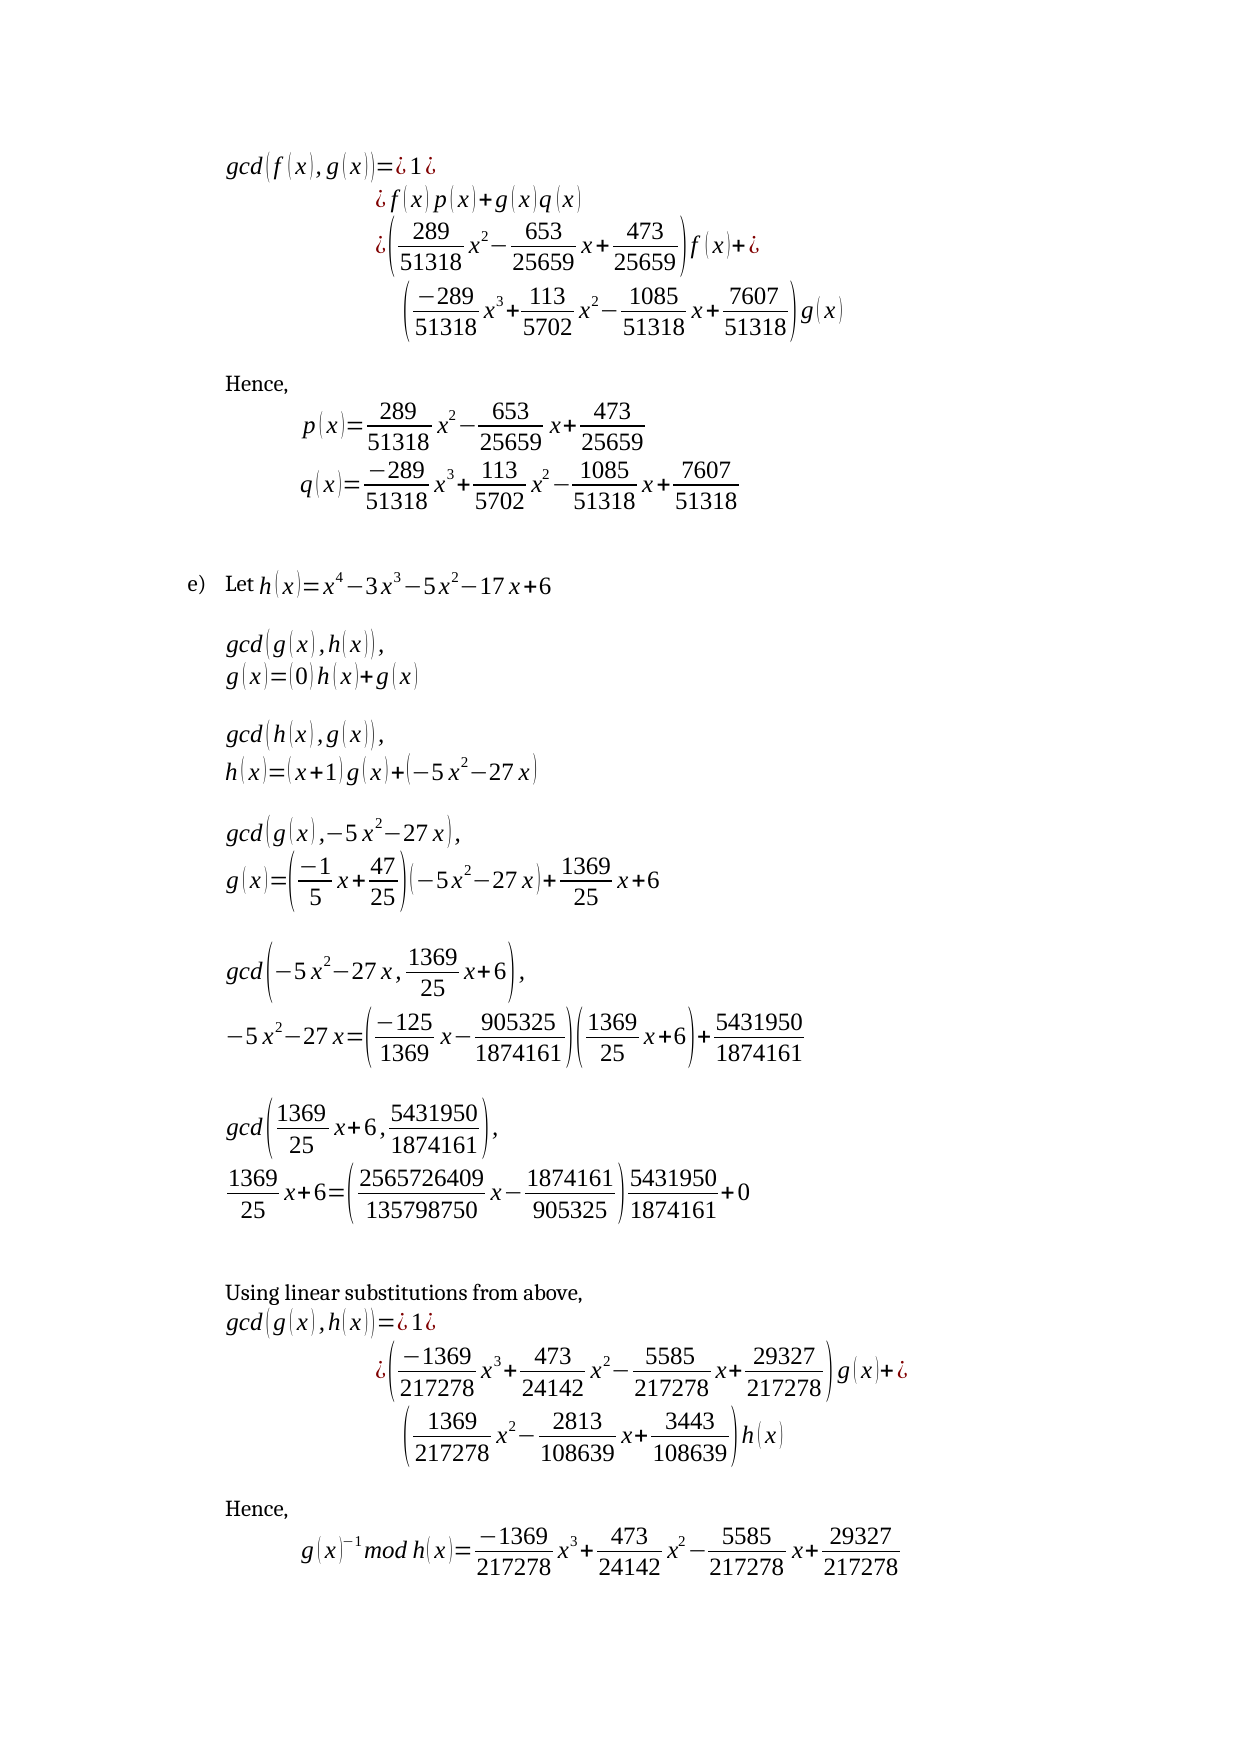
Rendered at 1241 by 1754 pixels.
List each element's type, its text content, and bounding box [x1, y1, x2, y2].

text Hence, [150, 1496, 1090, 1522]
list Let [187, 568, 1090, 601]
list Using linear substitutions from above, [225, 1279, 1090, 1306]
text Hence, [150, 371, 1090, 397]
